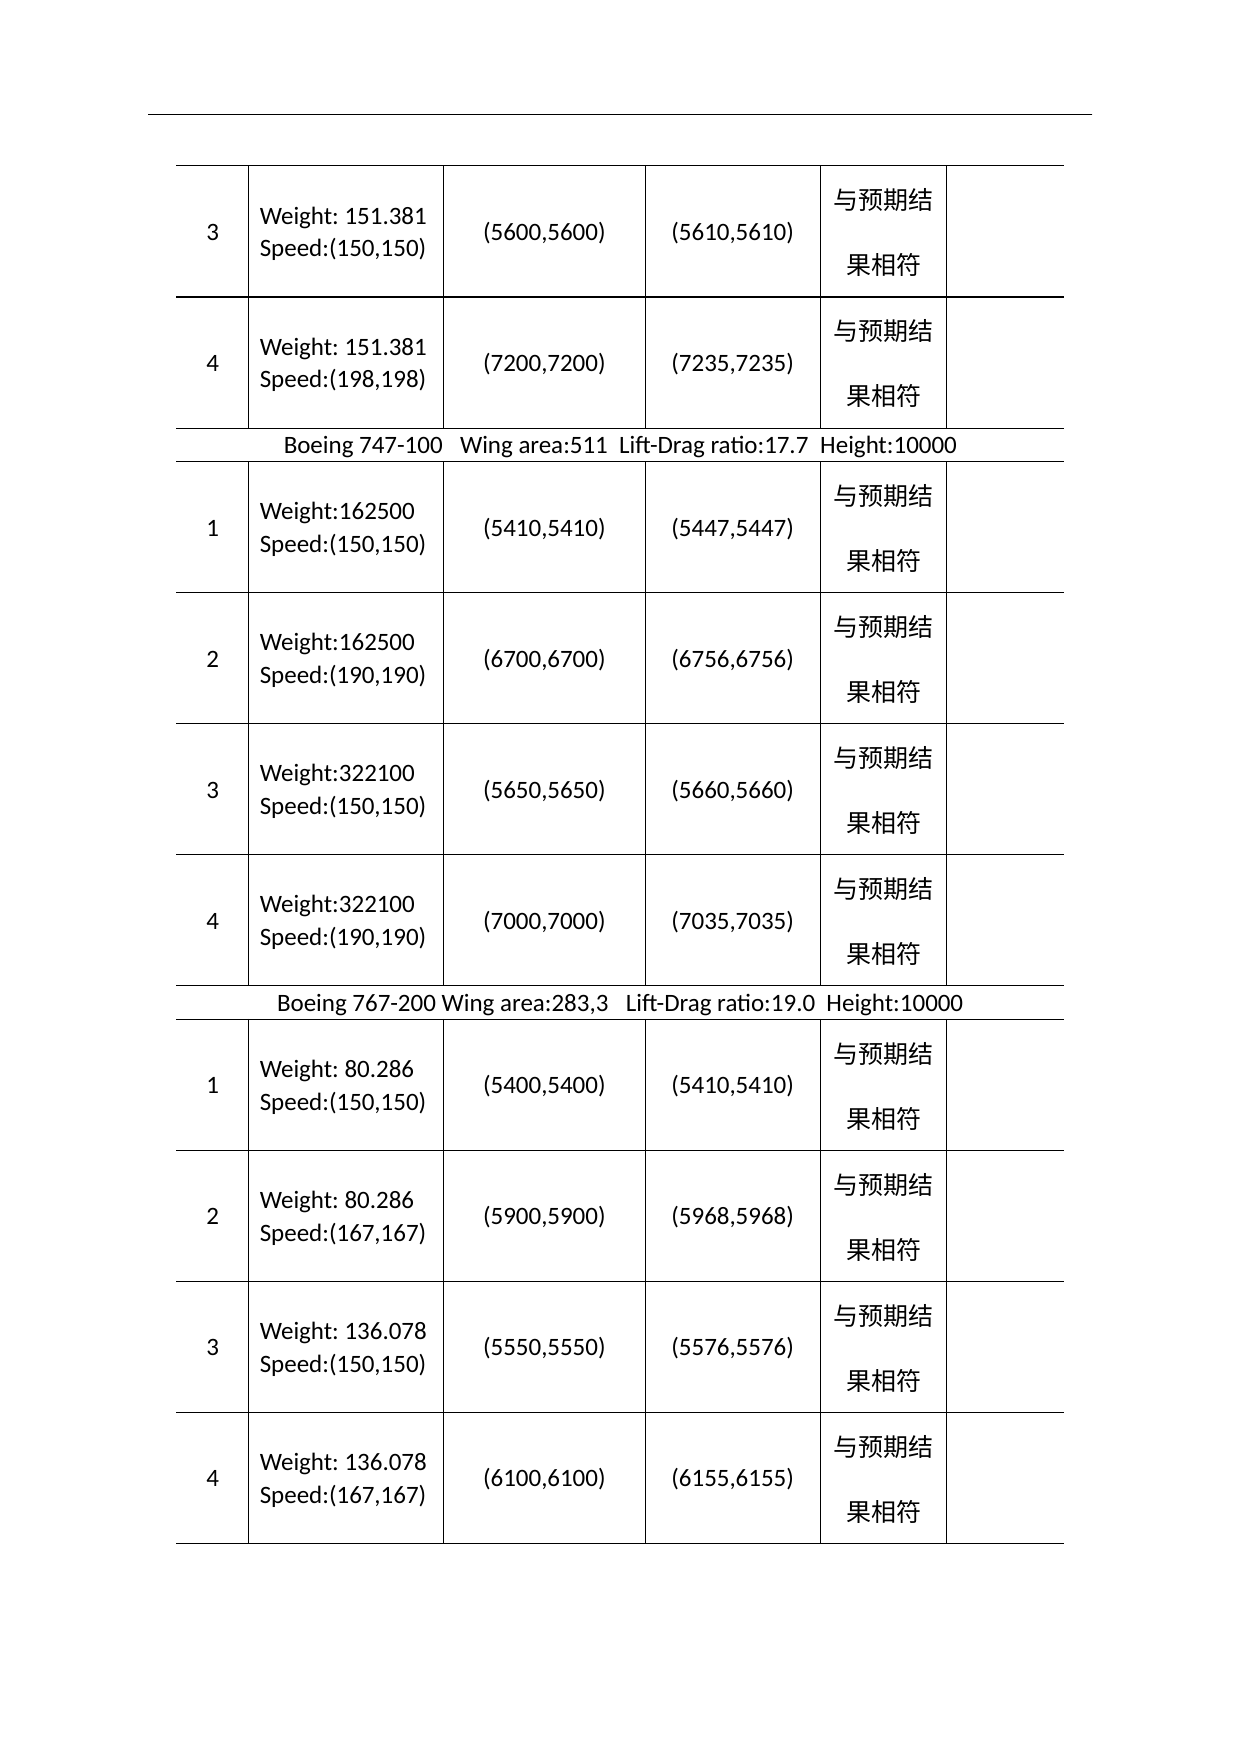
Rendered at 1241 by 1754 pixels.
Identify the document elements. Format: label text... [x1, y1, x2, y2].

table_cell [947, 724, 1064, 854]
table_cell [947, 1151, 1064, 1281]
table_cell 与预期结果相符 [821, 462, 946, 592]
table_cell (5447,5447) [646, 462, 820, 592]
table_cell [947, 593, 1064, 723]
table_cell 与预期结果相符 [821, 1413, 946, 1543]
table_cell Weight:322100 Speed:(190,190) [249, 855, 443, 985]
table_cell [947, 1282, 1064, 1412]
table_cell (7235,7235) [646, 298, 820, 427]
table_cell 4 [176, 298, 248, 427]
table_cell [947, 1413, 1064, 1543]
table_cell 2 [176, 593, 248, 723]
table_cell (7200,7200) [444, 298, 645, 427]
table_cell 与预期结果相符 [821, 166, 946, 296]
table_cell Weight: 151.381 Speed:(198,198) [249, 298, 443, 427]
table_cell (5900,5900) [444, 1151, 645, 1281]
table_cell 与预期结果相符 [821, 1020, 946, 1150]
table_cell Weight: 136.078 Speed:(167,167) [249, 1413, 443, 1543]
table_cell (5968,5968) [646, 1151, 820, 1281]
table_cell (5650,5650) [444, 724, 645, 854]
table_cell (5600,5600) [444, 166, 645, 296]
table_cell (5410,5410) [646, 1020, 820, 1150]
table_cell [947, 855, 1064, 985]
table_cell 3 [176, 166, 248, 296]
table_cell 与预期结果相符 [821, 724, 946, 854]
table_cell Weight: 151.381 Speed:(150,150) [249, 166, 443, 296]
table_cell Weight: 80.286 Speed:(150,150) [249, 1020, 443, 1150]
table_cell (6700,6700) [444, 593, 645, 723]
table_cell 与预期结果相符 [821, 1151, 946, 1281]
table_cell [947, 1020, 1064, 1150]
table_cell 与预期结果相符 [821, 855, 946, 985]
table_cell 4 [176, 855, 248, 985]
table_cell 3 [176, 1282, 248, 1412]
table_cell Weight:162500 Speed:(190,190) [249, 593, 443, 723]
table_cell 2 [176, 1151, 248, 1281]
table_cell (5410,5410) [444, 462, 645, 592]
table_cell [947, 298, 1064, 427]
table_cell 3 [176, 724, 248, 854]
table_cell 与预期结果相符 [821, 298, 946, 427]
table_cell 与预期结果相符 [821, 1282, 946, 1412]
table_cell (7035,7035) [646, 855, 820, 985]
table_cell [947, 462, 1064, 592]
table_cell 1 [176, 462, 248, 592]
table_cell (6155,6155) [646, 1413, 820, 1543]
table_cell (5400,5400) [444, 1020, 645, 1150]
table_cell (5576,5576) [646, 1282, 820, 1412]
table_cell 4 [176, 1413, 248, 1543]
table_cell [947, 166, 1064, 296]
table_cell 与预期结果相符 [821, 593, 946, 723]
table_cell Boeing 767-200 Wing area:283,3 Lift-Drag ratio:19.0 Height:10000 [176, 986, 1064, 1019]
table_cell Weight:322100 Speed:(150,150) [249, 724, 443, 854]
table_cell Weight:162500 Speed:(150,150) [249, 462, 443, 592]
table_cell Boeing 747-100 Wing area:511 Lift-Drag ratio:17.7 Height:10000 [176, 429, 1064, 461]
table_cell Weight: 136.078 Speed:(150,150) [249, 1282, 443, 1412]
table_cell Weight: 80.286 Speed:(167,167) [249, 1151, 443, 1281]
table_cell (6756,6756) [646, 593, 820, 723]
table_cell (5550,5550) [444, 1282, 645, 1412]
table_cell 1 [176, 1020, 248, 1150]
table_cell (7000,7000) [444, 855, 645, 985]
table_cell (5610,5610) [646, 166, 820, 296]
table_cell (5660,5660) [646, 724, 820, 854]
table_cell (6100,6100) [444, 1413, 645, 1543]
